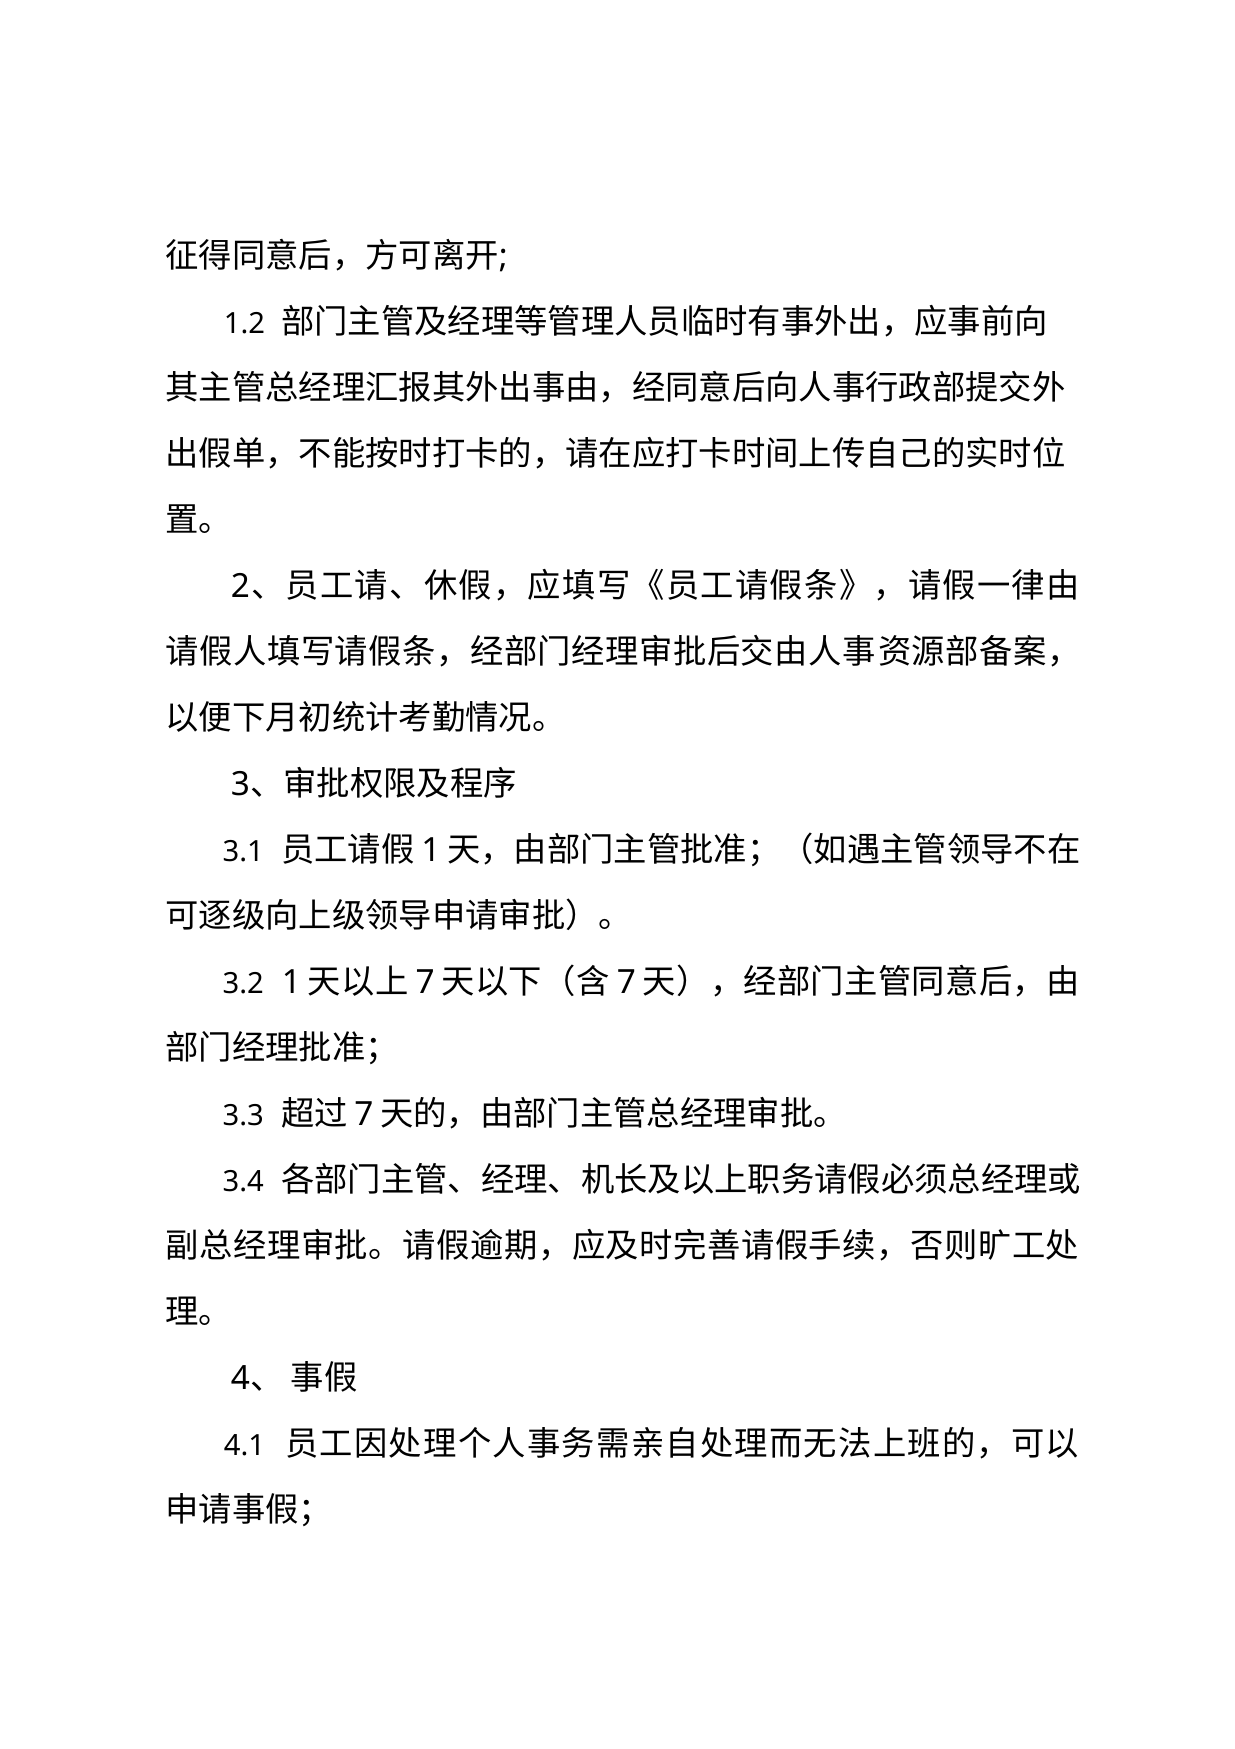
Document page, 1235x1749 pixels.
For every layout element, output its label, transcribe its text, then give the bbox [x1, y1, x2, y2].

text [165, 219, 1081, 286]
text 2、员工请、休假，应填写《员工请假条》，请假一律由请假人填写请假条，经部门经理审批后交由人事资源部备案，以便下月初统计考勤情况。 [165, 550, 1081, 748]
text 3.4 各部门主管、经理、机长及以上职务请假必须总经理或副总经理审批。请假逾期，应及时完善请假手续，否则旷工处理。 [165, 1144, 1081, 1342]
text 3.1 员工请假1天，由部门主管批准；（如遇主管领导不在可逐级向上级领导申请审批）。 [165, 814, 1081, 946]
text 3.2 1天以上7天以下（含7天），经部门主管同意后，由部门经理批准； [165, 946, 1081, 1078]
list 4.1 员工因处理个人事务需亲自处理而无法上班的，可以申请事假； [165, 1408, 1081, 1540]
text 3.3 超过7天的，由部门主管总经理审批。 [165, 1078, 1081, 1144]
text 1.2 部门主管及经理等管理人员临时有事外出，应事前向其主管总经理汇报其外出事由，经同意后向人事行政部提交外出假单，不能按时打卡的，请在应打卡时间上传自己的实时位置。 [165, 286, 1081, 550]
list 事假 [165, 1342, 1081, 1408]
text 3、审批权限及程序 [165, 748, 1081, 814]
